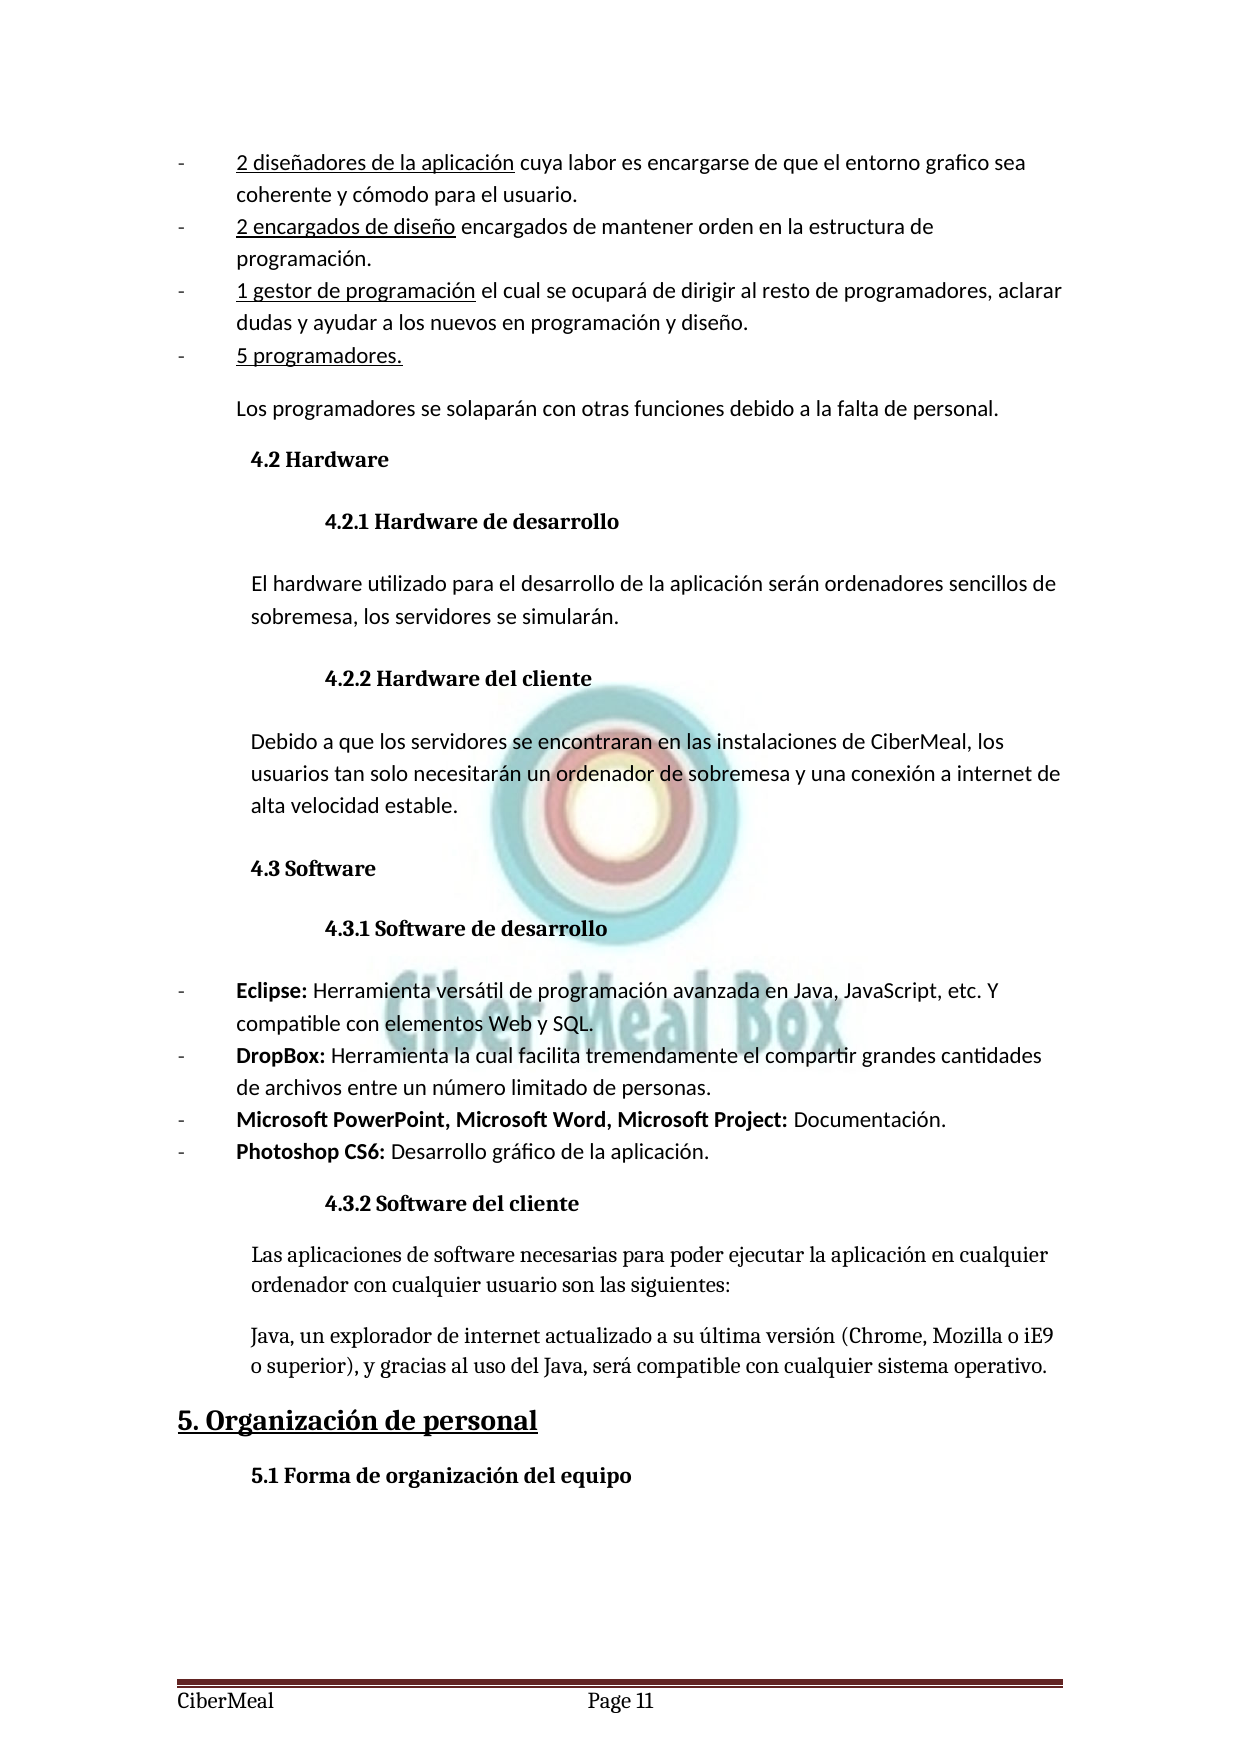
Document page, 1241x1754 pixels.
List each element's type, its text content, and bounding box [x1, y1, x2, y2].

list 2 encargados de diseño encargados de mantener orden en la estructura de programación. [177, 212, 1063, 272]
list 2 diseñadores de la aplicación cuya labor es encargarse de que el entorno grafico sea coherente y cómodo para el usuario. [177, 148, 1063, 208]
list 4.2 Hardware [251, 447, 1063, 473]
picture [178, 667, 1063, 976]
text Los programadores se solaparán con otras funciones debido a la falta de personal. [236, 394, 1063, 422]
list 4.2.2 Hardware del cliente [251, 666, 1063, 692]
list 4.3 Software [251, 856, 1063, 882]
list Microsoft PowerPoint, Microsoft Word, Microsoft Project: Documentación. [177, 1105, 1063, 1133]
text 5.1 Forma de organización del equipo [177, 1463, 1063, 1490]
list Eclipse: Herramienta versátil de programación avanzada en Java, JavaScript, etc. Y compatible con elementos Web y SQL. [177, 976, 1063, 1037]
list Photoshop CS6: Desarrollo gráfico de la aplicación. [177, 1137, 1063, 1165]
picture [178, 1037, 1063, 1041]
text 5. Organización de personal [177, 1404, 1063, 1437]
list 1 gestor de programación el cual se ocupará de dirigir al resto de programadores, aclarar dudas y ayudar a los nuevos en programación y diseño. [177, 276, 1063, 337]
list Debido a que los servidores se encontraran en las instalaciones de CiberMeal, los usuarios tan solo necesitarán un ordenador de sobremesa y una conexión a internet de alta velocidad estable. [251, 727, 1063, 819]
text 4.3.2 Software del cliente [288, 1190, 1063, 1217]
list El hardware utilizado para el desarrollo de la aplicación serán ordenadores sencillos de sobremesa, los servidores se simularán. [251, 569, 1063, 630]
text Las aplicaciones de software necesarias para poder ejecutar la aplicación en cualquier ordenador con cualquier usuario son las siguientes: [251, 1241, 1063, 1298]
list 4.3.1 Software de desarrollo [251, 916, 1063, 942]
list DropBox: Herramienta la cual facilita tremendamente el compartir grandes cantidades de archivos entre un número limitado de personas. [177, 1041, 1063, 1101]
list 5 programadores. [177, 341, 1063, 369]
list 4.2.1 Hardware de desarrollo [251, 507, 1063, 535]
text Java, un explorador de internet actualizado a su última versión (Chrome, Mozilla o iE9 o superior), y gracias al uso del Java, será compatible con cualquier sistema operativo. [251, 1323, 1063, 1379]
